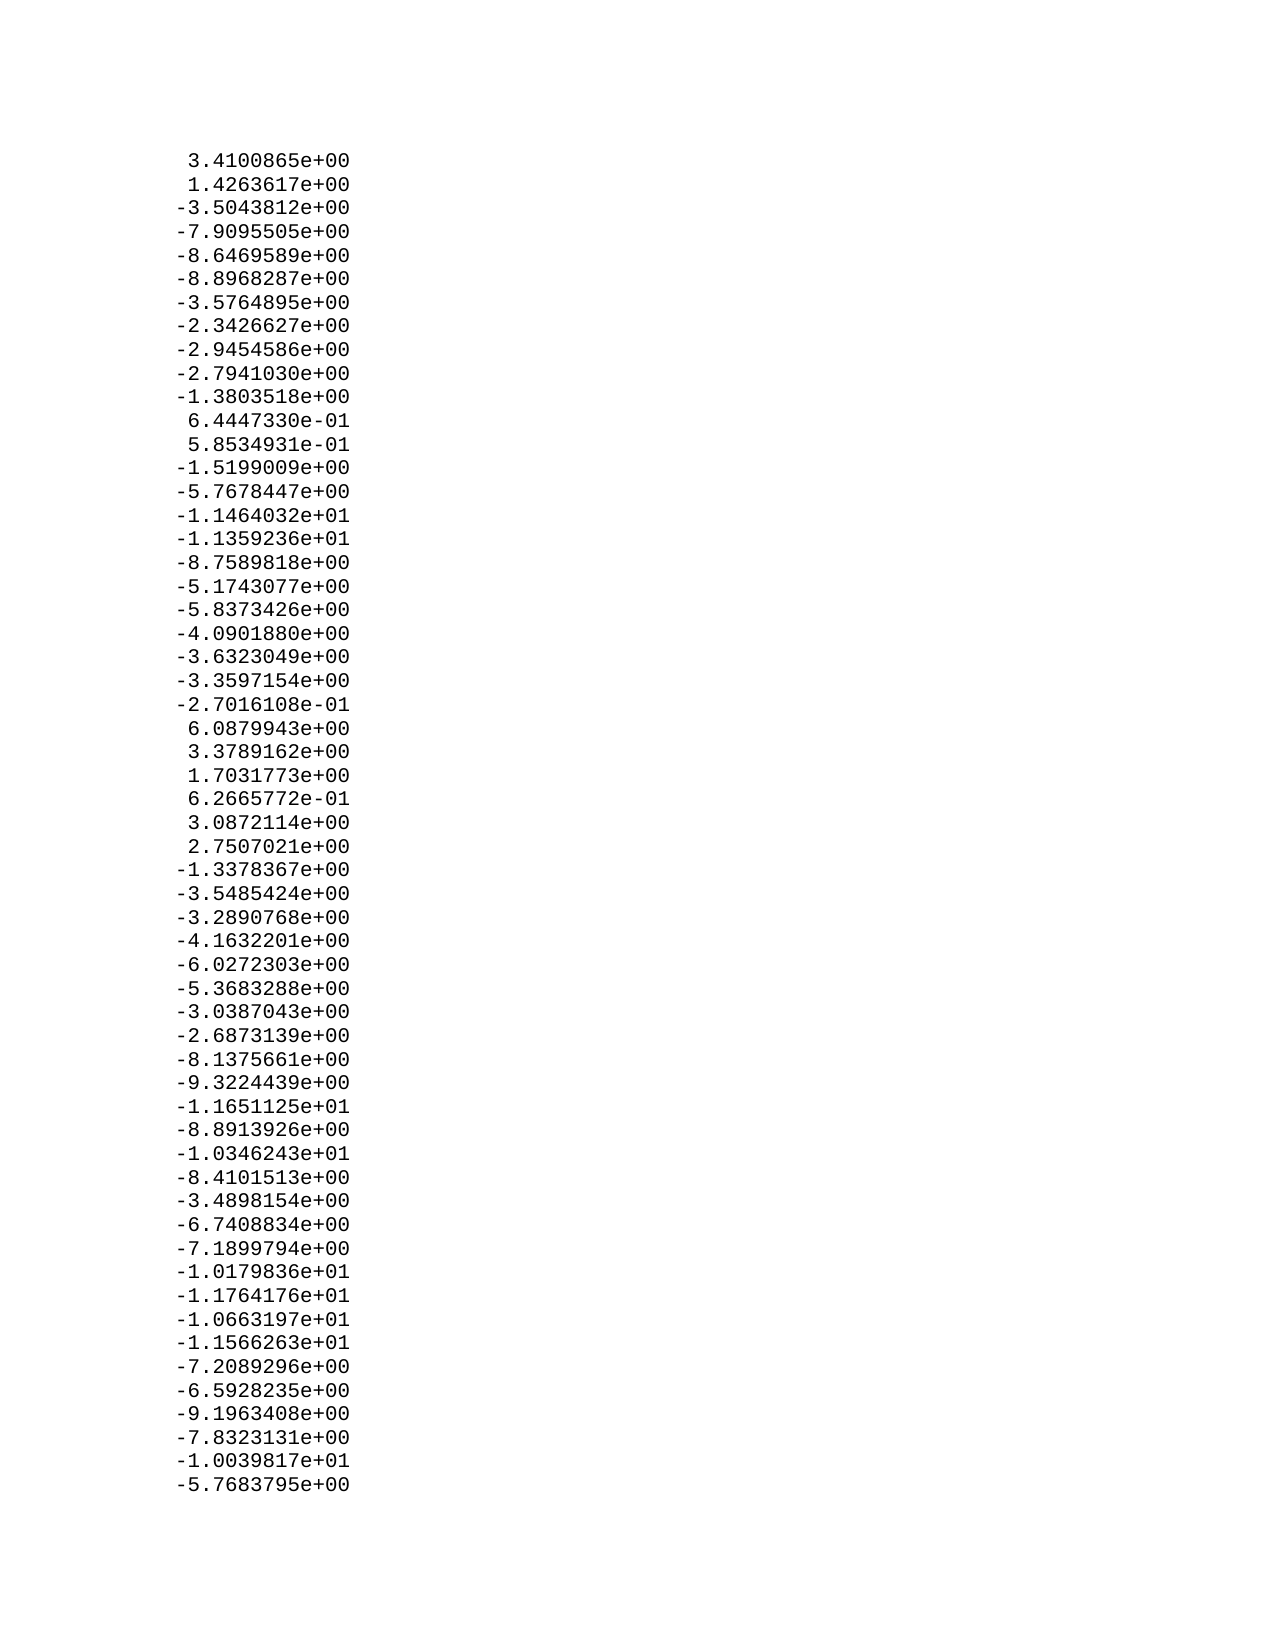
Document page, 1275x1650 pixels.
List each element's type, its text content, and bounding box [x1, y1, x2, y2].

text -7.1899794e+00 [150, 1238, 1125, 1261]
text -6.7408834e+00 [150, 1214, 1125, 1238]
text -3.6323049e+00 [150, 647, 1125, 670]
text -1.0179836e+01 [150, 1261, 1125, 1285]
text -1.1566263e+01 [150, 1332, 1125, 1356]
text -1.5199009e+00 [150, 457, 1125, 481]
text -7.8323131e+00 [150, 1427, 1125, 1451]
text -5.8373426e+00 [150, 599, 1125, 623]
text -7.9095505e+00 [150, 221, 1125, 244]
text -8.4101513e+00 [150, 1167, 1125, 1190]
text -1.0039817e+01 [150, 1451, 1125, 1474]
text 1.4263617e+00 [150, 174, 1125, 197]
text 3.3789162e+00 [150, 741, 1125, 765]
text -8.6469589e+00 [150, 244, 1125, 268]
text -6.5928235e+00 [150, 1379, 1125, 1403]
text -5.7683795e+00 [150, 1474, 1125, 1498]
text -1.1359236e+01 [150, 528, 1125, 552]
text 2.7507021e+00 [150, 836, 1125, 859]
text -6.0272303e+00 [150, 954, 1125, 978]
text -8.8913926e+00 [150, 1119, 1125, 1143]
text -1.1764176e+01 [150, 1285, 1125, 1309]
text -4.0901880e+00 [150, 623, 1125, 647]
text -8.1375661e+00 [150, 1048, 1125, 1072]
text 5.8534931e-01 [150, 434, 1125, 457]
text -2.9454586e+00 [150, 339, 1125, 363]
text -1.0663197e+01 [150, 1309, 1125, 1332]
text -2.3426627e+00 [150, 316, 1125, 339]
text -3.3597154e+00 [150, 670, 1125, 694]
text -3.0387043e+00 [150, 1001, 1125, 1025]
text -9.1963408e+00 [150, 1403, 1125, 1427]
text -5.3683288e+00 [150, 978, 1125, 1001]
text -1.1464032e+01 [150, 505, 1125, 528]
text -5.7678447e+00 [150, 481, 1125, 505]
text 6.4447330e-01 [150, 410, 1125, 434]
text -2.7941030e+00 [150, 363, 1125, 386]
text -9.3224439e+00 [150, 1072, 1125, 1096]
text 6.2665772e-01 [150, 788, 1125, 812]
text -3.5043812e+00 [150, 197, 1125, 221]
text -8.7589818e+00 [150, 552, 1125, 576]
text -3.5485424e+00 [150, 883, 1125, 907]
text 6.0879943e+00 [150, 717, 1125, 741]
text -1.3378367e+00 [150, 859, 1125, 883]
text -3.5764895e+00 [150, 292, 1125, 316]
text 1.7031773e+00 [150, 765, 1125, 788]
text -8.8968287e+00 [150, 268, 1125, 292]
text -1.1651125e+01 [150, 1096, 1125, 1119]
text -2.7016108e-01 [150, 694, 1125, 717]
text -1.3803518e+00 [150, 386, 1125, 410]
text -3.2890768e+00 [150, 907, 1125, 930]
text -3.4898154e+00 [150, 1190, 1125, 1214]
text -1.0346243e+01 [150, 1143, 1125, 1167]
text 3.0872114e+00 [150, 812, 1125, 836]
text 3.4100865e+00 [150, 150, 1125, 174]
text -5.1743077e+00 [150, 576, 1125, 599]
text -4.1632201e+00 [150, 930, 1125, 954]
text -7.2089296e+00 [150, 1356, 1125, 1379]
text -2.6873139e+00 [150, 1025, 1125, 1048]
